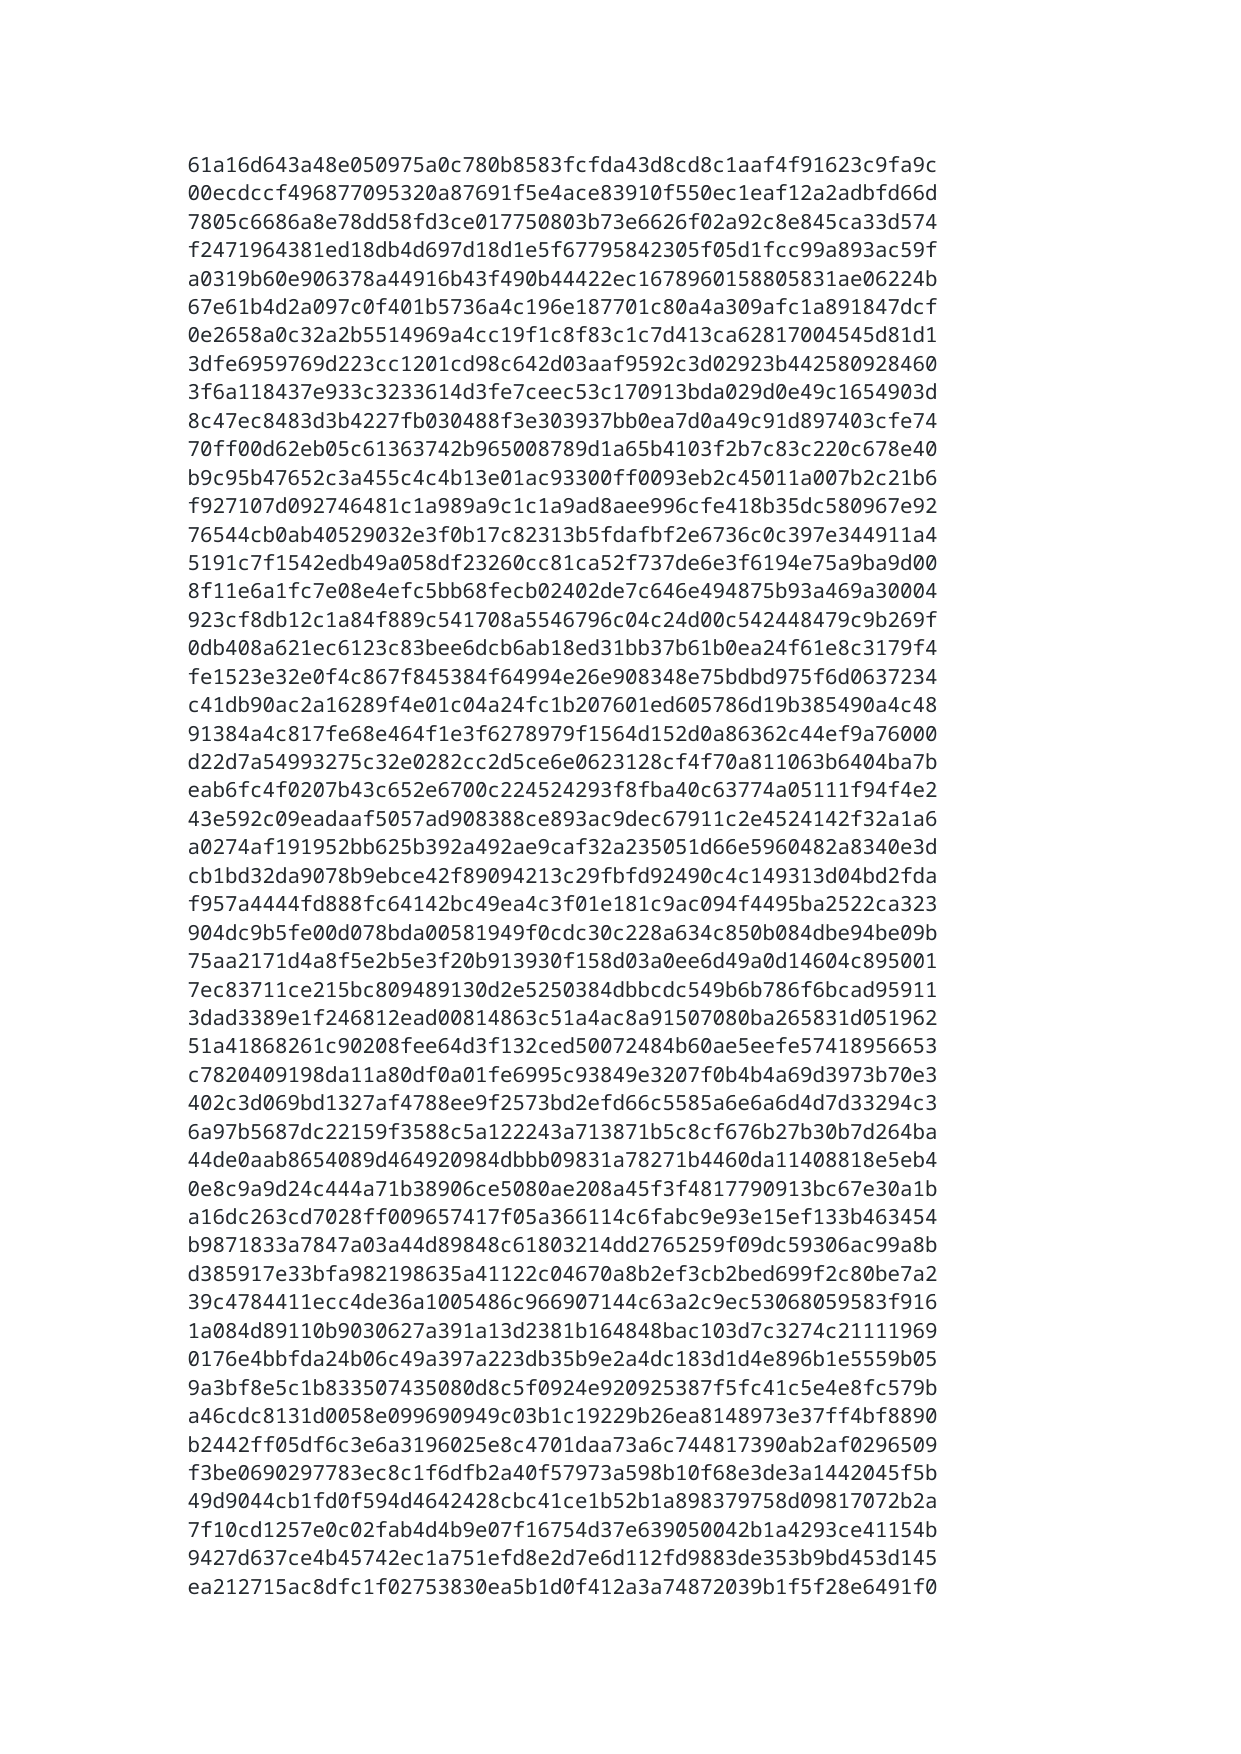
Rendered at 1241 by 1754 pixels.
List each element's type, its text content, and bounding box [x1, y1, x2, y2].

text d385917e33bfa982198635a41122c04670a8b2ef3cb2bed699f2c80be7a2 [187, 1259, 1053, 1287]
text c7820409198da11a80df0a01fe6995c93849e3207f0b4b4a69d3973b70e3 [187, 1060, 1053, 1088]
text 3dad3389e1f246812ead00814863c51a4ac8a91507080ba265831d051962 [187, 1003, 1053, 1032]
text 5191c7f1542edb49a058df23260cc81ca52f737de6e3f6194e75a9ba9d00 [187, 548, 1053, 577]
text 51a41868261c90208fee64d3f132ced50072484b60ae5eefe57418956653 [187, 1032, 1053, 1060]
text 3f6a118437e933c3233614d3fe7ceec53c170913bda029d0e49c1654903d [187, 377, 1053, 406]
text 8f11e6a1fc7e08e4efc5bb68fecb02402de7c646e494875b93a469a30004 [187, 577, 1053, 605]
text 76544cb0ab40529032e3f0b17c82313b5fdafbf2e6736c0c397e344911a4 [187, 520, 1053, 548]
text c41db90ac2a16289f4e01c04a24fc1b207601ed605786d19b385490a4c48 [187, 690, 1053, 719]
text f927107d092746481c1a989a9c1c1a9ad8aee996cfe418b35dc580967e92 [187, 491, 1053, 520]
text a0274af191952bb625b392a492ae9caf32a235051d66e5960482a8340e3d [187, 832, 1053, 861]
text 0db408a621ec6123c83bee6dcb6ab18ed31bb37b61b0ea24f61e8c3179f4 [187, 633, 1053, 662]
text a0319b60e906378a44916b43f490b44422ec1678960158805831ae06224b [187, 264, 1053, 292]
text 61a16d643a48e050975a0c780b8583fcfda43d8cd8c1aaf4f91623c9fa9c [187, 150, 1053, 178]
text b2442ff05df6c3e6a3196025e8c4701daa73a6c744817390ab2af0296509 [187, 1430, 1053, 1458]
text 91384a4c817fe68e464f1e3f6278979f1564d152d0a86362c44ef9a76000 [187, 719, 1053, 747]
text 67e61b4d2a097c0f401b5736a4c196e187701c80a4a309afc1a891847dcf [187, 292, 1053, 321]
text 0e8c9a9d24c444a71b38906ce5080ae208a45f3f4817790913bc67e30a1b [187, 1174, 1053, 1202]
text 1a084d89110b9030627a391a13d2381b164848bac103d7c3274c21111969 [187, 1316, 1053, 1344]
text a16dc263cd7028ff009657417f05a366114c6fabc9e93e15ef133b463454 [187, 1202, 1053, 1231]
text 0e2658a0c32a2b5514969a4cc19f1c8f83c1c7d413ca62817004545d81d1 [187, 321, 1053, 349]
text 70ff00d62eb05c61363742b965008789d1a65b4103f2b7c83c220c678e40 [187, 434, 1053, 463]
text ea212715ac8dfc1f02753830ea5b1d0f412a3a74872039b1f5f28e6491f0 [187, 1572, 1053, 1600]
text cb1bd32da9078b9ebce42f89094213c29fbfd92490c4c149313d04bd2fda [187, 861, 1053, 889]
text d22d7a54993275c32e0282cc2d5ce6e0623128cf4f70a811063b6404ba7b [187, 747, 1053, 776]
text f2471964381ed18db4d697d18d1e5f67795842305f05d1fcc99a893ac59f [187, 235, 1053, 264]
text 7ec83711ce215bc809489130d2e5250384dbbcdc549b6b786f6bcad95911 [187, 975, 1053, 1003]
text 904dc9b5fe00d078bda00581949f0cdc30c228a634c850b084dbe94be09b [187, 918, 1053, 946]
text 39c4784411ecc4de36a1005486c966907144c63a2c9ec53068059583f916 [187, 1287, 1053, 1316]
text 923cf8db12c1a84f889c541708a5546796c04c24d00c542448479c9b269f [187, 605, 1053, 633]
text eab6fc4f0207b43c652e6700c224524293f8fba40c63774a05111f94f4e2 [187, 776, 1053, 804]
text 43e592c09eadaaf5057ad908388ce893ac9dec67911c2e4524142f32a1a6 [187, 804, 1053, 832]
text f3be0690297783ec8c1f6dfb2a40f57973a598b10f68e3de3a1442045f5b [187, 1458, 1053, 1487]
text 8c47ec8483d3b4227fb030488f3e303937bb0ea7d0a49c91d897403cfe74 [187, 406, 1053, 434]
text f957a4444fd888fc64142bc49ea4c3f01e181c9ac094f4495ba2522ca323 [187, 889, 1053, 918]
text 402c3d069bd1327af4788ee9f2573bd2efd66c5585a6e6a6d4d7d33294c3 [187, 1088, 1053, 1117]
text b9871833a7847a03a44d89848c61803214dd2765259f09dc59306ac99a8b [187, 1231, 1053, 1259]
text b9c95b47652c3a455c4c4b13e01ac93300ff0093eb2c45011a007b2c21b6 [187, 463, 1053, 491]
text 7805c6686a8e78dd58fd3ce017750803b73e6626f02a92c8e845ca33d574 [187, 207, 1053, 235]
text 9a3bf8e5c1b833507435080d8c5f0924e920925387f5fc41c5e4e8fc579b [187, 1373, 1053, 1401]
text 49d9044cb1fd0f594d4642428cbc41ce1b52b1a898379758d09817072b2a [187, 1487, 1053, 1515]
text 0176e4bbfda24b06c49a397a223db35b9e2a4dc183d1d4e896b1e5559b05 [187, 1344, 1053, 1373]
text 75aa2171d4a8f5e2b5e3f20b913930f158d03a0ee6d49a0d14604c895001 [187, 946, 1053, 975]
text 9427d637ce4b45742ec1a751efd8e2d7e6d112fd9883de353b9bd453d145 [187, 1543, 1053, 1572]
text fe1523e32e0f4c867f845384f64994e26e908348e75bdbd975f6d0637234 [187, 662, 1053, 690]
text 7f10cd1257e0c02fab4d4b9e07f16754d37e639050042b1a4293ce41154b [187, 1515, 1053, 1543]
text 44de0aab8654089d464920984dbbb09831a78271b4460da11408818e5eb4 [187, 1145, 1053, 1174]
text 00ecdccf496877095320a87691f5e4ace83910f550ec1eaf12a2adbfd66d [187, 178, 1053, 207]
text 6a97b5687dc22159f3588c5a122243a713871b5c8cf676b27b30b7d264ba [187, 1117, 1053, 1145]
text a46cdc8131d0058e099690949c03b1c19229b26ea8148973e37ff4bf8890 [187, 1401, 1053, 1430]
text 3dfe6959769d223cc1201cd98c642d03aaf9592c3d02923b442580928460 [187, 349, 1053, 377]
